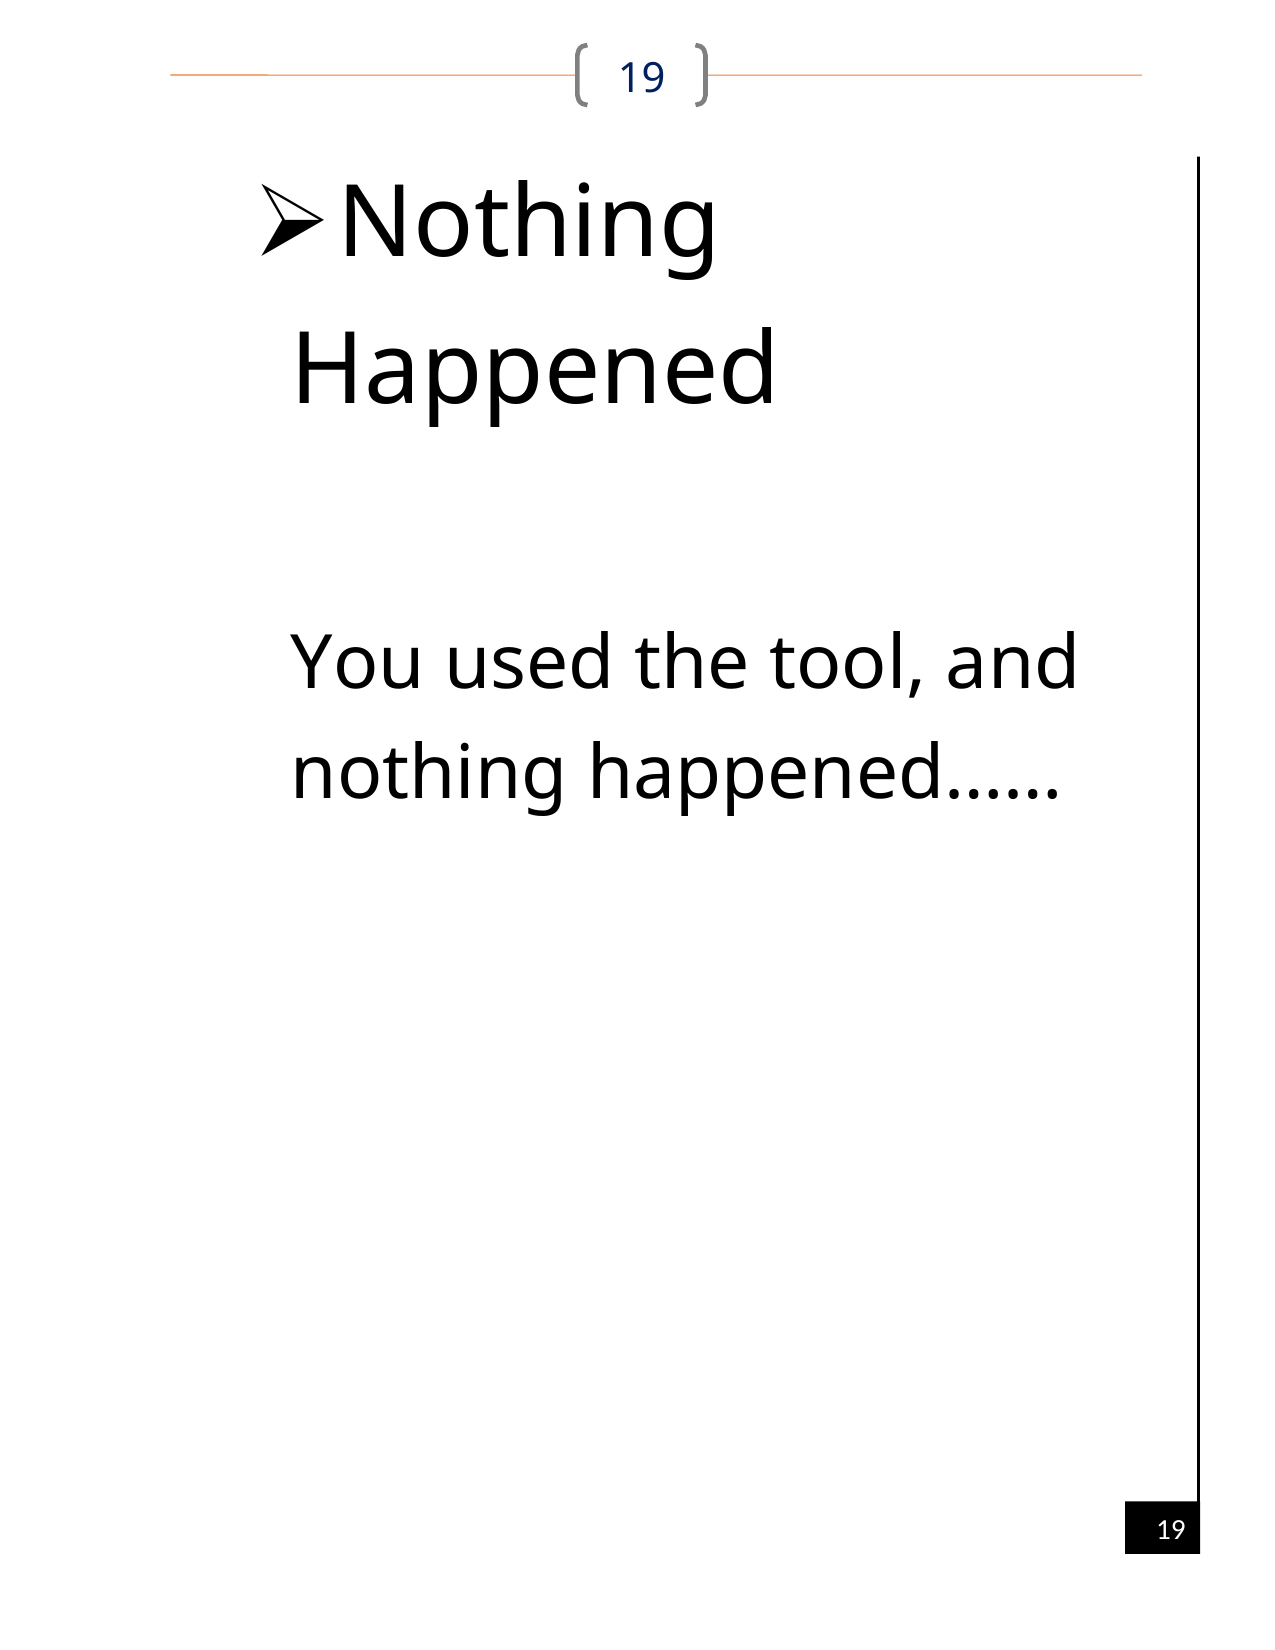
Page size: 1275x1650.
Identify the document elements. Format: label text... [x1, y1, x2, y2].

list You used the tool, and nothing happened…… [291, 608, 1125, 820]
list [253, 150, 1125, 433]
